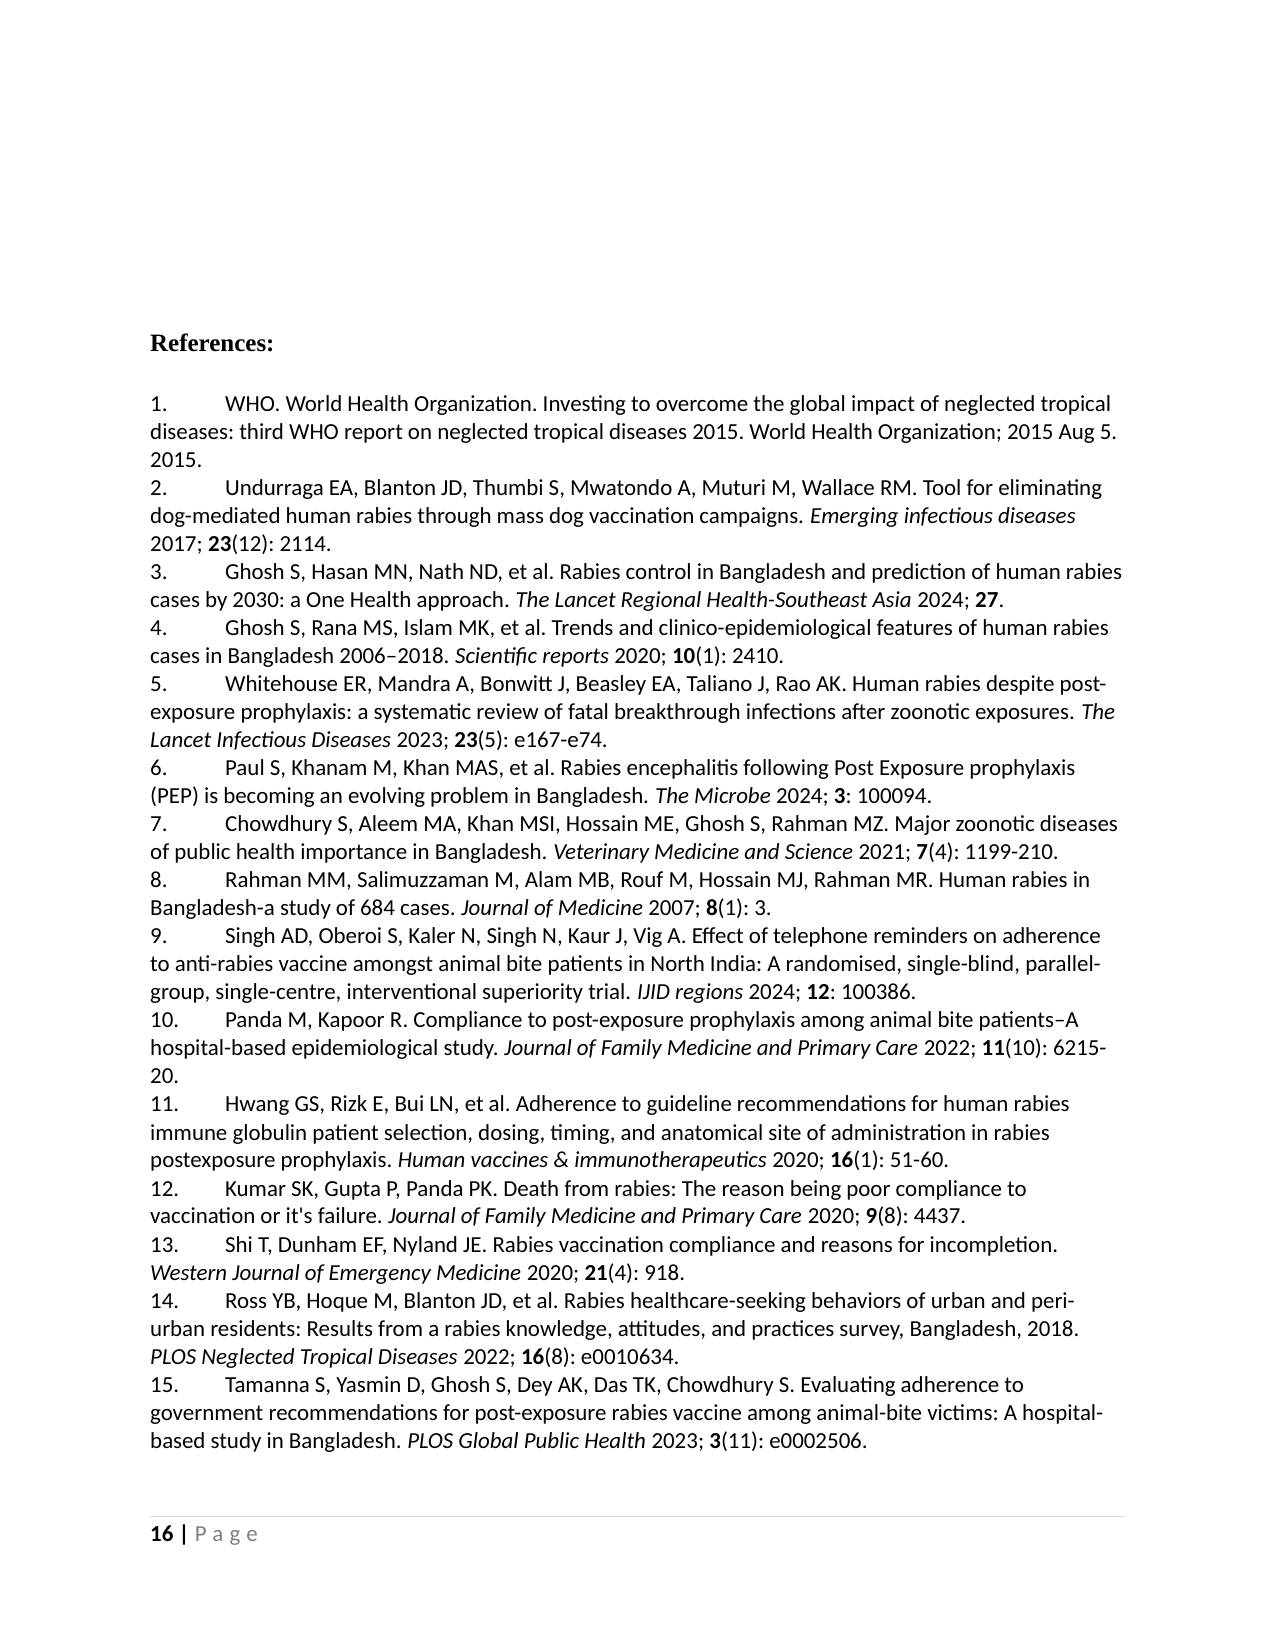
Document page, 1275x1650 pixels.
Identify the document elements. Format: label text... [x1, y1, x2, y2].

text 4. Ghosh S, Rana MS, Islam MK, et al. Trends and clinico-epidemiological features of human rabies cases in Bangladesh 2006–2018. Scientific reports 2020; 10(1): 2410. [150, 613, 1125, 669]
text 7. Chowdhury S, Aleem MA, Khan MSI, Hossain ME, Ghosh S, Rahman MZ. Major zoonotic diseases of public health importance in Bangladesh. Veterinary Medicine and Science 2021; 7(4): 1199-210. [150, 809, 1125, 865]
text 3. Ghosh S, Hasan MN, Nath ND, et al. Rabies control in Bangladesh and prediction of human rabies cases by 2030: a One Health approach. The Lancet Regional Health-Southeast Asia 2024; 27. [150, 557, 1125, 613]
text 10. Panda M, Kapoor R. Compliance to post-exposure prophylaxis among animal bite patients–A hospital-based epidemiological study. Journal of Family Medicine and Primary Care 2022; 11(10): 6215-20. [150, 1006, 1125, 1089]
text 12. Kumar SK, Gupta P, Panda PK. Death from rabies: The reason being poor compliance to vaccination or it's failure. Journal of Family Medicine and Primary Care 2020; 9(8): 4437. [150, 1174, 1125, 1230]
text 11. Hwang GS, Rizk E, Bui LN, et al. Adherence to guideline recommendations for human rabies immune globulin patient selection, dosing, timing, and anatomical site of administration in rabies postexposure prophylaxis. Human vaccines & immunotherapeutics 2020; 16(1): 51-60. [150, 1089, 1125, 1174]
text 6. Paul S, Khanam M, Khan MAS, et al. Rabies encephalitis following Post Exposure prophylaxis (PEP) is becoming an evolving problem in Bangladesh. The Microbe 2024; 3: 100094. [150, 753, 1125, 809]
text 2. Undurraga EA, Blanton JD, Thumbi S, Mwatondo A, Muturi M, Wallace RM. Tool for eliminating dog-mediated human rabies through mass dog vaccination campaigns. Emerging infectious diseases 2017; 23(12): 2114. [150, 473, 1125, 557]
text 5. Whitehouse ER, Mandra A, Bonwitt J, Beasley EA, Taliano J, Rao AK. Human rabies despite post-exposure prophylaxis: a systematic review of fatal breakthrough infections after zoonotic exposures. The Lancet Infectious Diseases 2023; 23(5): e167-e74. [150, 669, 1125, 753]
text 1. WHO. World Health Organization. Investing to overcome the global impact of neglected tropical diseases: third WHO report on neglected tropical diseases 2015. World Health Organization; 2015 Aug 5. 2015. [150, 388, 1125, 473]
text 9. Singh AD, Oberoi S, Kaler N, Singh N, Kaur J, Vig A. Effect of telephone reminders on adherence to anti-rabies vaccine amongst animal bite patients in North India: A randomised, single-blind, parallel-group, single-centre, interventional superiority trial. IJID regions 2024; 12: 100386. [150, 921, 1125, 1006]
text References: [150, 328, 1125, 357]
text 8. Rahman MM, Salimuzzaman M, Alam MB, Rouf M, Hossain MJ, Rahman MR. Human rabies in Bangladesh-a study of 684 cases. Journal of Medicine 2007; 8(1): 3. [150, 865, 1125, 921]
text 13. Shi T, Dunham EF, Nyland JE. Rabies vaccination compliance and reasons for incompletion. Western Journal of Emergency Medicine 2020; 21(4): 918. [150, 1230, 1125, 1286]
text 14. Ross YB, Hoque M, Blanton JD, et al. Rabies healthcare-seeking behaviors of urban and peri-urban residents: Results from a rabies knowledge, attitudes, and practices survey, Bangladesh, 2018. PLOS Neglected Tropical Diseases 2022; 16(8): e0010634. [150, 1286, 1125, 1370]
text 15. Tamanna S, Yasmin D, Ghosh S, Dey AK, Das TK, Chowdhury S. Evaluating adherence to government recommendations for post-exposure rabies vaccine among animal-bite victims: A hospital-based study in Bangladesh. PLOS Global Public Health 2023; 3(11): e0002506. [150, 1370, 1125, 1454]
